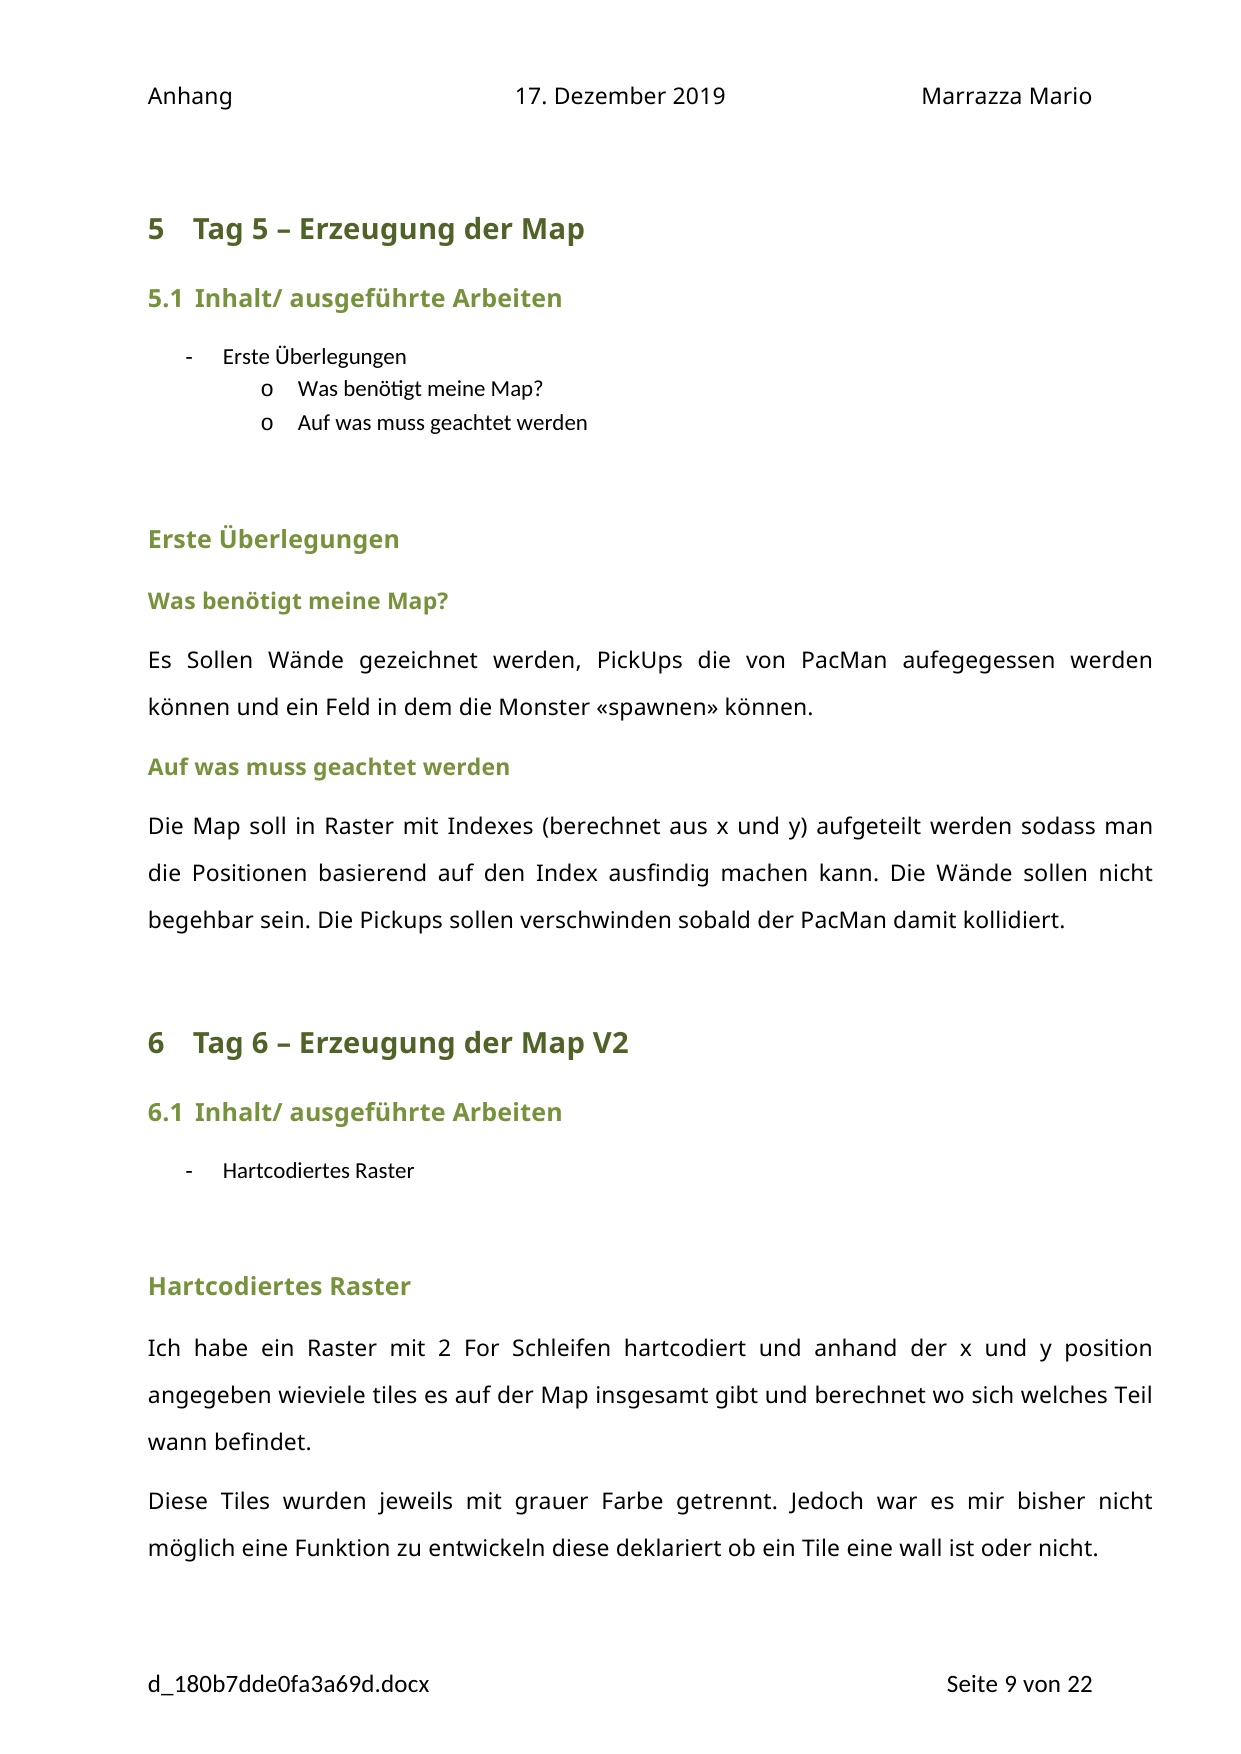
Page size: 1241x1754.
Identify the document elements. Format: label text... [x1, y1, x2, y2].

text Was benötigt meine Map? [148, 585, 1155, 616]
text Erste Überlegungen [148, 521, 1155, 556]
subtitle Tag 5 – Erzeugung der Map [148, 208, 1155, 248]
text Es Sollen Wände gezeichnet werden, PickUps die von PacMan aufegegessen werden können und ein Feld in dem die Monster «spawnen» können. [148, 644, 1155, 722]
list Was benötigt meine Map? [260, 374, 1155, 403]
text Auf was muss geachtet werden [148, 751, 1155, 782]
list Erste Überlegungen [185, 342, 1155, 370]
list Auf was muss geachtet werden [260, 408, 1155, 437]
text Die Map soll in Raster mit Indexes (berechnet aus x und y) aufgeteilt werden sodass man die Positionen basierend auf den Index ausfindig machen kann. Die Wände sollen nicht begehbar sein. Die Pickups sollen verschwinden sobald der PacMan damit kollidiert. [148, 810, 1155, 935]
text Diese Tiles wurden jeweils mit grauer Farbe getrennt. Jedoch war es mir bisher nicht möglich eine Funktion zu entwickeln diese deklariert ob ein Tile eine wall ist oder nicht. [148, 1485, 1155, 1563]
list Hartcodiertes Raster [185, 1156, 1155, 1184]
text Hartcodiertes Raster [148, 1268, 1155, 1302]
subtitle Inhalt/ ausgeführte Arbeiten [148, 1094, 1155, 1128]
subtitle Tag 6 – Erzeugung der Map V2 [148, 1022, 1155, 1062]
subtitle Inhalt/ ausgeführte Arbeiten [148, 281, 1155, 314]
text Ich habe ein Raster mit 2 For Schleifen hartcodiert und anhand der x und y position angegeben wieviele tiles es auf der Map insgesamt gibt und berechnet wo sich welches Teil wann befindet. [148, 1332, 1155, 1457]
